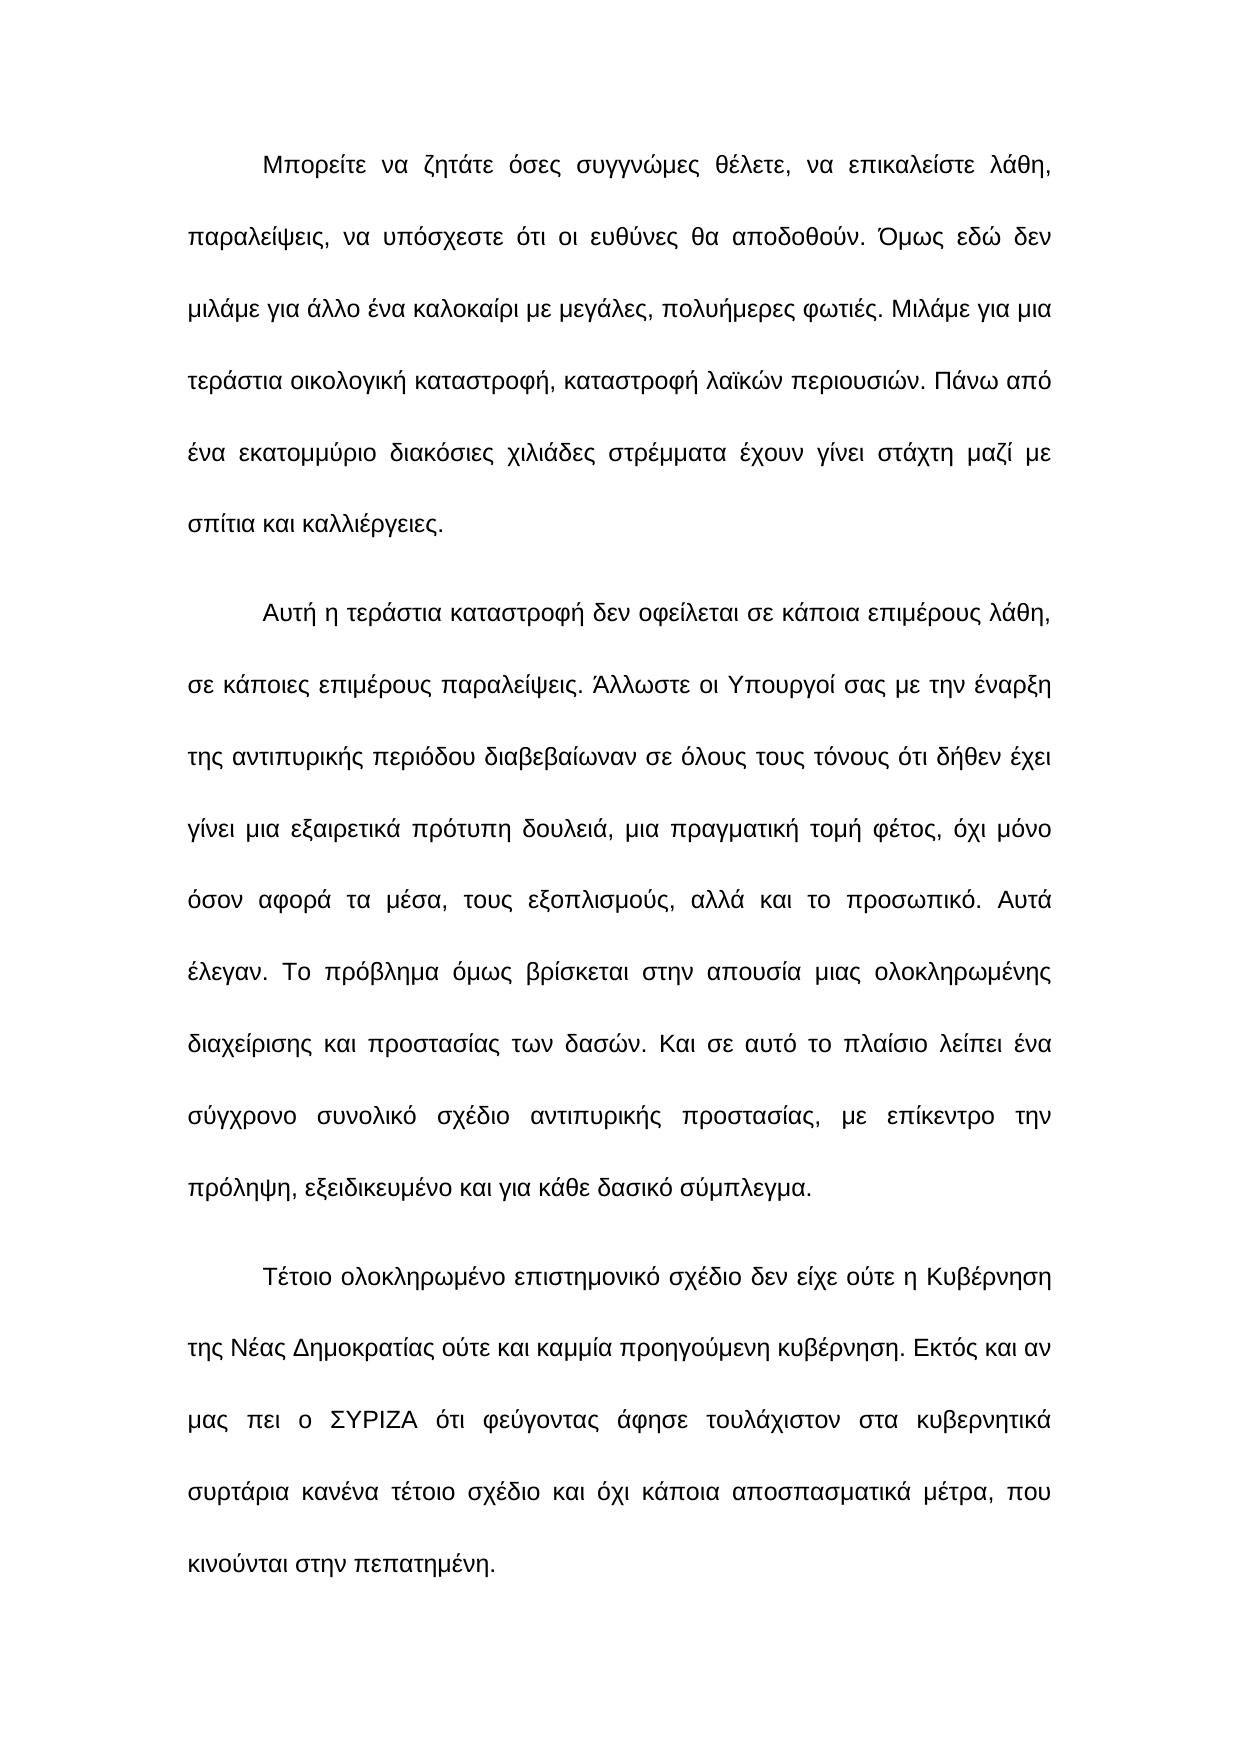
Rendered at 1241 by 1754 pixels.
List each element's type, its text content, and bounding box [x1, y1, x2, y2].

text Μπορείτε να ζητάτε όσες συγγνώμες θέλετε, να επικαλείστε λάθη, παραλείψεις, να υπόσχεστε ότι οι ευθύνες θα αποδοθούν. Όμως εδώ δεν μιλάμε για άλλο ένα καλοκαίρι με μεγάλες, πολυήμερες φωτιές. Μιλάμε για μια τεράστια οικολογική καταστροφή, καταστροφή λαϊκών περιουσιών. Πάνω από ένα εκατομμύριο διακόσιες χιλιάδες στρέμματα έχουν γίνει στάχτη μαζί με σπίτια και καλλιέργειες. [187, 150, 1053, 538]
text Τέτοιο ολοκληρωμένο επιστημονικό σχέδιο δεν είχε ούτε η Κυβέρνηση της Νέας Δημοκρατίας ούτε και καμμία προηγούμενη κυβέρνηση. Εκτός και αν μας πει ο ΣΥΡΙΖΑ ότι φεύγοντας άφησε τουλάχιστον στα κυβερνητικά συρτάρια κανένα τέτοιο σχέδιο και όχι κάποια αποσπασματικά μέτρα, που κινούνται στην πεπατημένη. [187, 1261, 1053, 1578]
text Αυτή η τεράστια καταστροφή δεν οφείλεται σε κάποια επιμέρους λάθη, σε κάποιες επιμέρους παραλείψεις. Άλλωστε οι Υπουργοί σας με την έναρξη της αντιπυρικής περιόδου διαβεβαίωναν σε όλους τους τόνους ότι δήθεν έχει γίνει μια εξαιρετικά πρότυπη δουλειά, μια πραγματική τομή φέτος, όχι μόνο όσον αφορά τα μέσα, τους εξοπλισμούς, αλλά και το προσωπικό. Αυτά έλεγαν. Το πρόβλημα όμως βρίσκεται στην απουσία μιας ολοκληρωμένης διαχείρισης και προστασίας των δασών. Και σε αυτό το πλαίσιο λείπει ένα σύγχρονο συνολικό σχέδιο αντιπυρικής προστασίας, με επίκεντρο την πρόληψη, εξειδικευμένο και για κάθε δασικό σύμπλεγμα. [187, 598, 1053, 1202]
